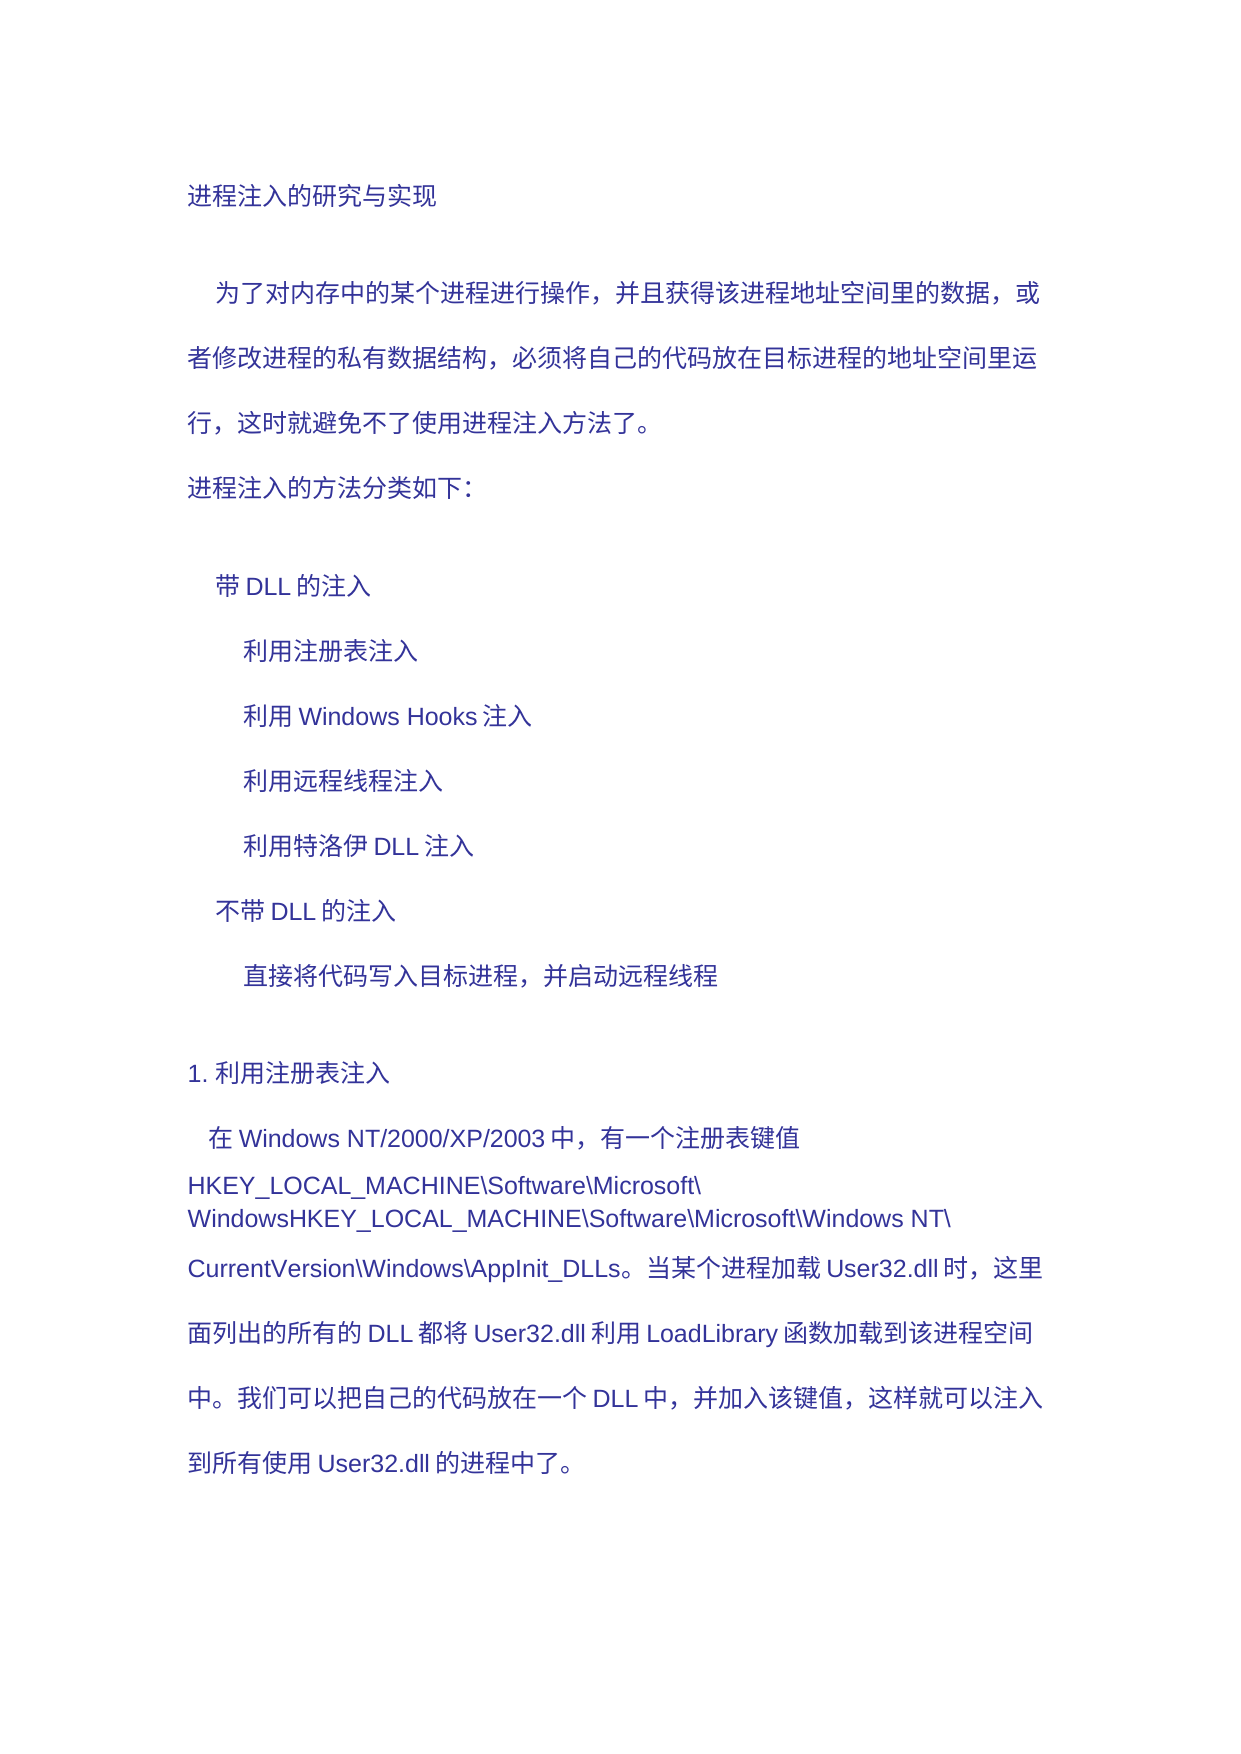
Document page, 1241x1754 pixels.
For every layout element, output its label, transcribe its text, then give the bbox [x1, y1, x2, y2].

text 为了对内存中的某个进程进行操作，并且获得该进程地址空间里的数据，或者修改进程的私有数据结构，必须将自己的代码放在目标进程的地址空间里运行，这时就避免不了使用进程注入方法了。 [187, 259, 1053, 454]
text 直接将代码写入目标进程，并启动远程线程 [187, 942, 1053, 1007]
text 利用远程线程注入 [187, 747, 1053, 812]
text 不带DLL的注入 [187, 877, 1053, 942]
text 在Windows NT/2000/XP/2003中，有一个注册表键值HKEY_LOCAL_MACHINE\Software\Microsoft\WindowsHKEY_LOCAL_MACHINE\Software\Microsoft\Windows NT\CurrentVersion\Windows\AppInit_DLLs。当某个进程加载User32.dll时，这里面列出的所有的DLL都将User32.dll利用LoadLibrary函数加载到该进程空间中。我们可以把自己的代码放在一个DLL中，并加入该键值，这样就可以注入到所有使用User32.dll的进程中了。 [187, 1104, 1053, 1494]
text 进程注入的方法分类如下： [187, 454, 1053, 519]
text 带DLL的注入 [187, 552, 1053, 617]
text 利用特洛伊DLL注入 [187, 812, 1053, 877]
text 进程注入的研究与实现 [187, 162, 1053, 227]
text 1. 利用注册表注入 [187, 1039, 1053, 1104]
text 利用Windows Hooks注入 [187, 682, 1053, 747]
text 利用注册表注入 [187, 617, 1053, 682]
